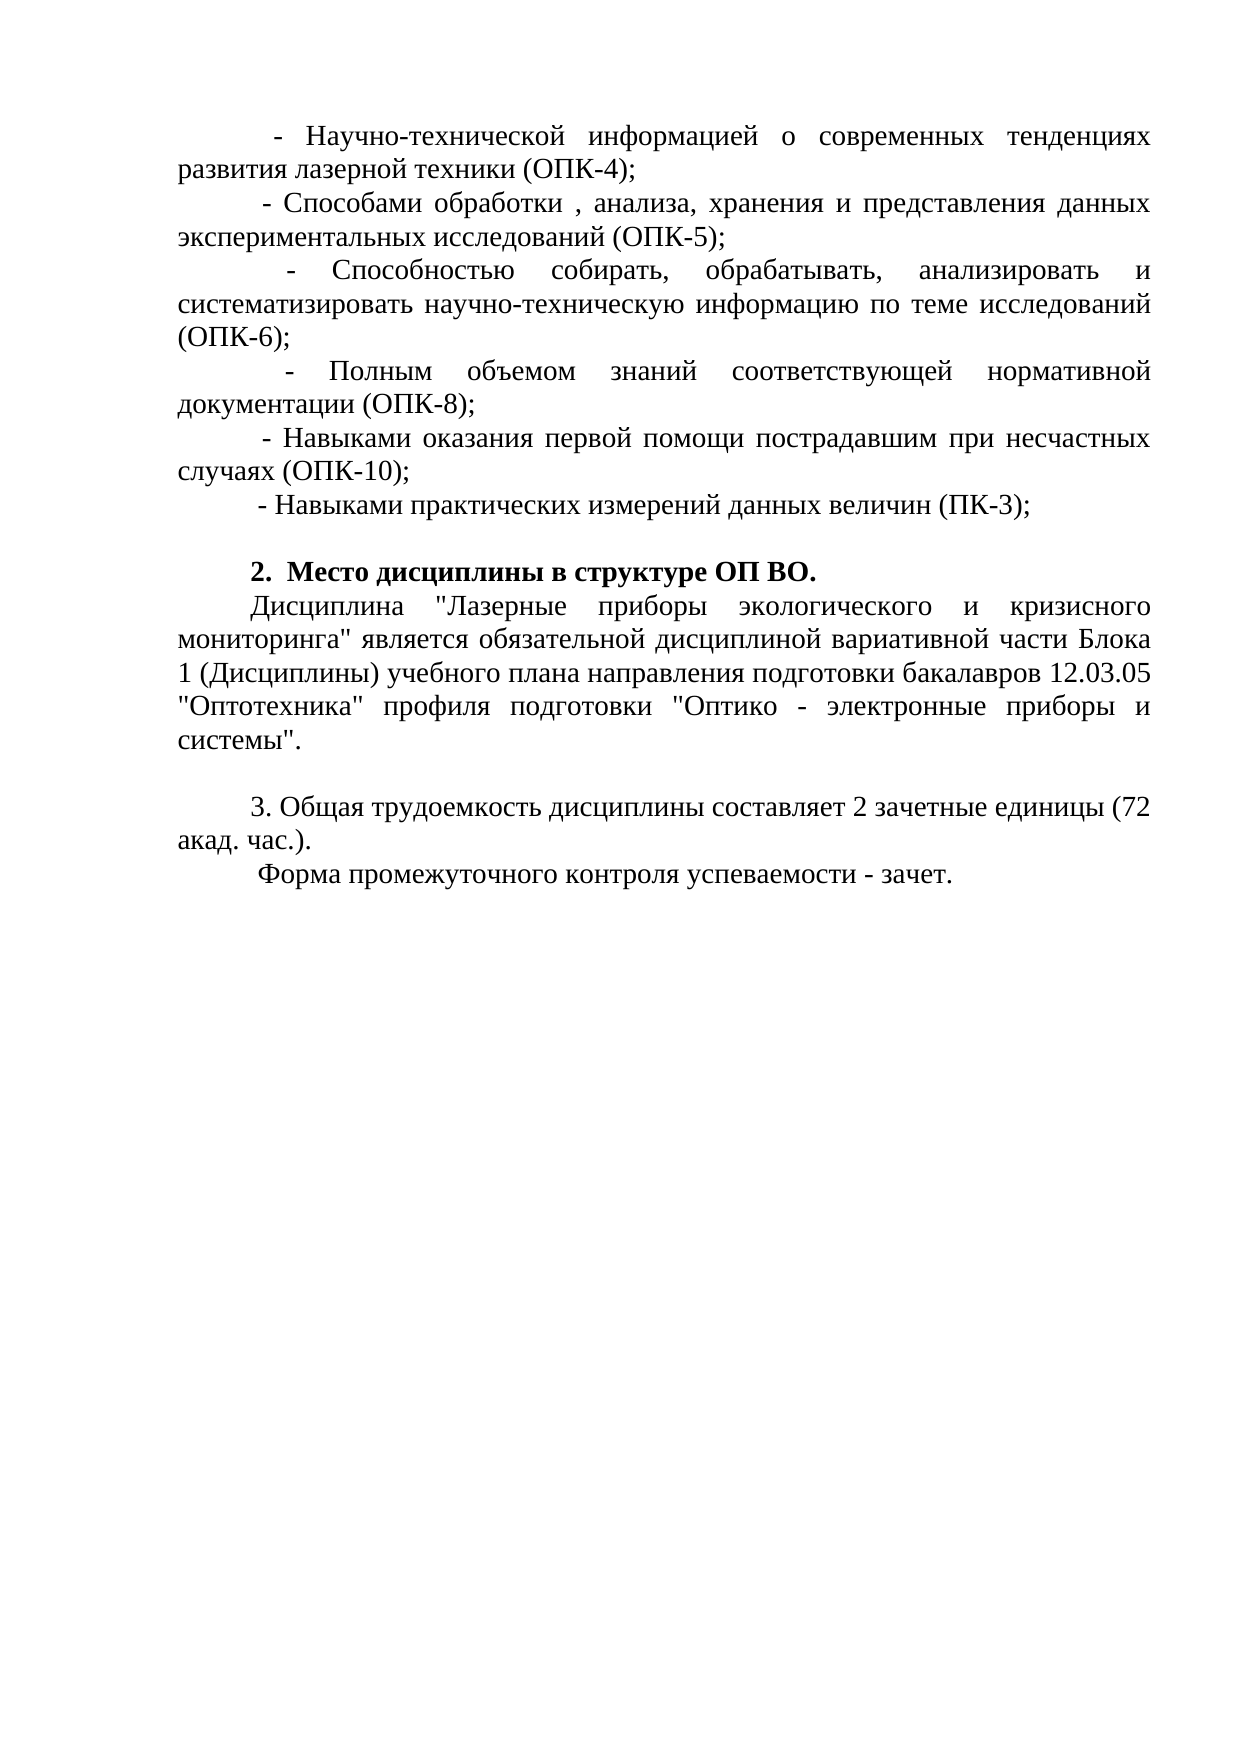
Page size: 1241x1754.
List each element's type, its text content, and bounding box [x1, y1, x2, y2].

text - Полным объемом знаний соответствующей нормативной документации (ОПК-8); [177, 353, 1152, 420]
text 3. Общая трудоемкость дисциплины составляет 2 зачетные единицы (72 акад. час.). [177, 789, 1152, 856]
text - Способами обработки , анализа, хранения и представления данных экспериментальных исследований (ОПК-5); [177, 185, 1152, 252]
text - Навыками оказания первой помощи пострадавшим при несчастных случаях (ОПК-10); [177, 420, 1152, 487]
text Дисциплина "Лазерные приборы экологического и кризисного мониторинга" является обязательной дисциплиной вариативной части Блока 1 (Дисциплины) учебного плана направления подготовки бакалавров 12.03.05 "Оптотехника" профиля подготовки "Оптико - электронные приборы и системы". [177, 588, 1152, 755]
text 2. Место дисциплины в структуре ОП ВО. [177, 554, 1152, 588]
text - Навыками практических измерений данных величин (ПК-3); [177, 487, 1152, 521]
text - Научно-технической информацией о современных тенденциях развития лазерной техники (ОПК-4); [177, 118, 1152, 185]
text - Способностью собирать, обрабатывать, анализировать и систематизировать научно-техническую информацию по теме исследований (ОПК-6); [177, 252, 1152, 353]
text Форма промежуточного контроля успеваемости - зачет. [177, 856, 1152, 889]
